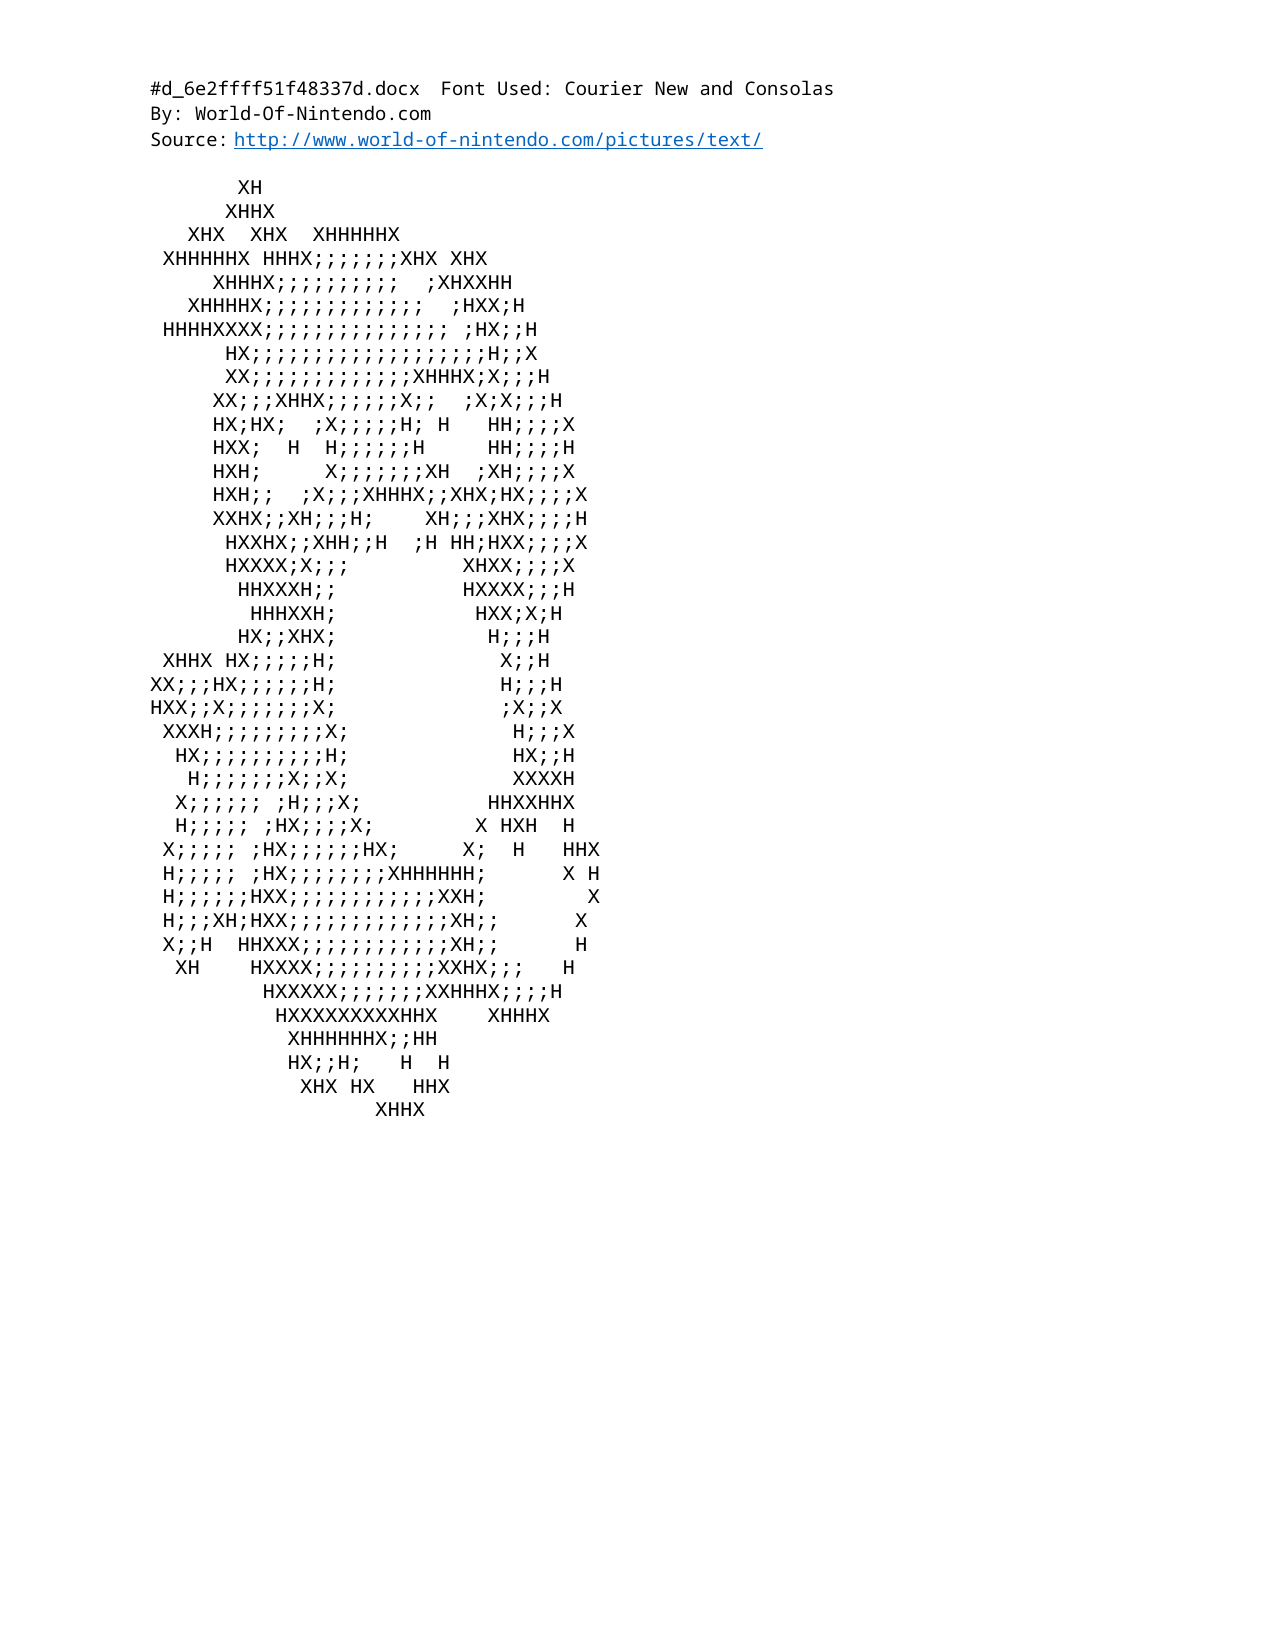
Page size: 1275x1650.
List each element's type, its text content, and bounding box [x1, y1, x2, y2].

text XHHX [150, 1099, 1125, 1123]
text HXX; H H;;;;;;H HH;;;;H [150, 437, 1125, 461]
text X;;H HHXXX;;;;;;;;;;;;XH;; H [150, 934, 1125, 957]
text HXXXXX;;;;;;;XXHHHX;;;;H [150, 981, 1125, 1005]
text XHHHHHX HHHX;;;;;;;XHX XHX [150, 248, 1125, 272]
text H;;;;; ;HX;;;;;;;;XHHHHHH; X H [150, 863, 1125, 886]
text XH HXXXX;;;;;;;;;;XXHX;;; H [150, 957, 1125, 981]
text XX;;;;;;;;;;;;;XHHHX;X;;;H [150, 366, 1125, 390]
text HXX;;X;;;;;;;X; ;X;;X [150, 697, 1125, 721]
text XH [150, 177, 1125, 201]
text XXHX;;XH;;;H; XH;;;XHX;;;;H [150, 508, 1125, 532]
text XX;;;XHHX;;;;;;X;; ;X;X;;;H [150, 390, 1125, 413]
text H;;;XH;HXX;;;;;;;;;;;;;XH;; X [150, 910, 1125, 934]
text HXXHX;;XHH;;H ;H HH;HXX;;;;X [150, 532, 1125, 555]
text HXH; X;;;;;;;XH ;XH;;;;X [150, 461, 1125, 484]
text H;;;;; ;HX;;;;X; X HXH H [150, 816, 1125, 839]
text HHHXXH; HXX;X;H [150, 603, 1125, 626]
text HHXXXH;; HXXXX;;;H [150, 579, 1125, 603]
text HX;;;;;;;;;;H; HX;;H [150, 744, 1125, 768]
text HX;HX; ;X;;;;;H; H HH;;;;X [150, 413, 1125, 437]
text XHX XHX XHHHHHX [150, 224, 1125, 248]
text HHHHXXXX;;;;;;;;;;;;;;; ;HX;;H [150, 319, 1125, 343]
text HX;;XHX; H;;;H [150, 626, 1125, 650]
text H;;;;;;;X;;X; XXXXH [150, 768, 1125, 792]
text XHHHX;;;;;;;;;; ;XHXXHH [150, 272, 1125, 295]
text XX;;;HX;;;;;;H; H;;;H [150, 674, 1125, 697]
text X;;;;;; ;H;;;X; HHXXHHX [150, 792, 1125, 816]
text XHHX [150, 201, 1125, 224]
text XHHHHX;;;;;;;;;;;;; ;HXX;H [150, 295, 1125, 319]
text HXH;; ;X;;;XHHHX;;XHX;HX;;;;X [150, 484, 1125, 508]
text XHHX HX;;;;;H; X;;H [150, 650, 1125, 674]
text X;;;;; ;HX;;;;;;HX; X; H HHX [150, 839, 1125, 863]
text HXXXXXXXXXHHX XHHHX [150, 1005, 1125, 1028]
text HXXXX;X;;; XHXX;;;;X [150, 555, 1125, 579]
text XHX HX HHX [150, 1076, 1125, 1099]
text HX;;H; H H [150, 1052, 1125, 1076]
text XXXH;;;;;;;;;X; H;;;X [150, 721, 1125, 744]
text HX;;;;;;;;;;;;;;;;;;;H;;X [150, 343, 1125, 366]
text H;;;;;;HXX;;;;;;;;;;;;XXH; X [150, 886, 1125, 910]
text XHHHHHHX;;HH [150, 1028, 1125, 1052]
